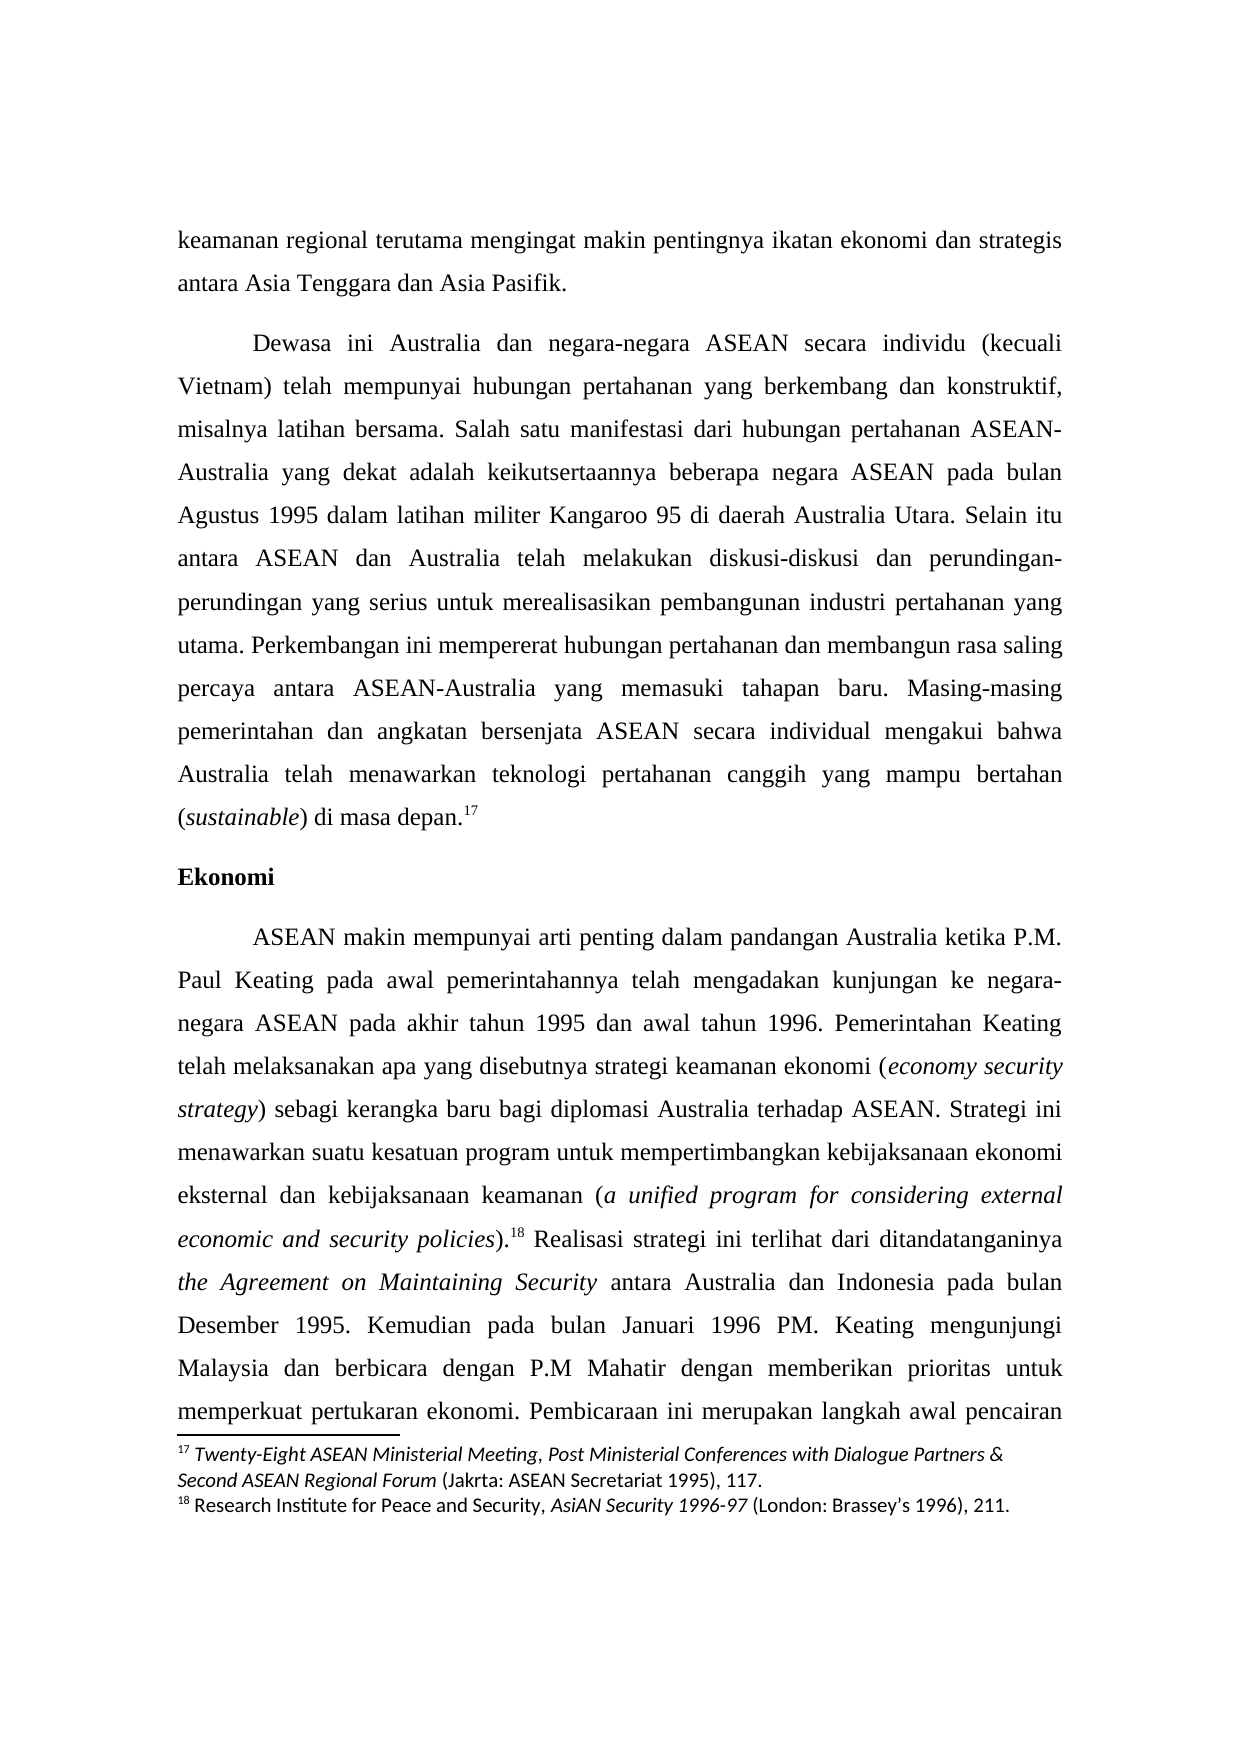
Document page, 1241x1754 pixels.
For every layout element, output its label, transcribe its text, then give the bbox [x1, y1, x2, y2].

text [177, 225, 1063, 297]
text Dewasa ini Australia dan negara-negara ASEAN secara individu (kecuali Vietnam) telah mempunyai hubungan pertahanan yang berkembang dan konstruktif, misalnya latihan bersama. Salah satu manifestasi dari hubungan pertahanan ASEAN-Australia yang dekat adalah keikutsertaannya beberapa negara ASEAN pada bulan Agustus 1995 dalam latihan militer Kangaroo 95 di daerah Australia Utara. Selain itu antara ASEAN dan Australia telah melakukan diskusi-diskusi dan perundingan-perundingan yang serius untuk merealisasikan pembangunan industri pertahanan yang utama. Perkembangan ini mempererat hubungan pertahanan dan membangun rasa saling percaya antara ASEAN-Australia yang memasuki tahapan baru. Masing-masing pemerintahan dan angkatan bersenjata ASEAN secara individual mengakui bahwa Australia telah menawarkan teknologi pertahanan canggih yang mampu bertahan (sustainable) di masa depan. [177, 328, 1063, 831]
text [177, 922, 1063, 1425]
text Ekonomi [177, 862, 1063, 891]
